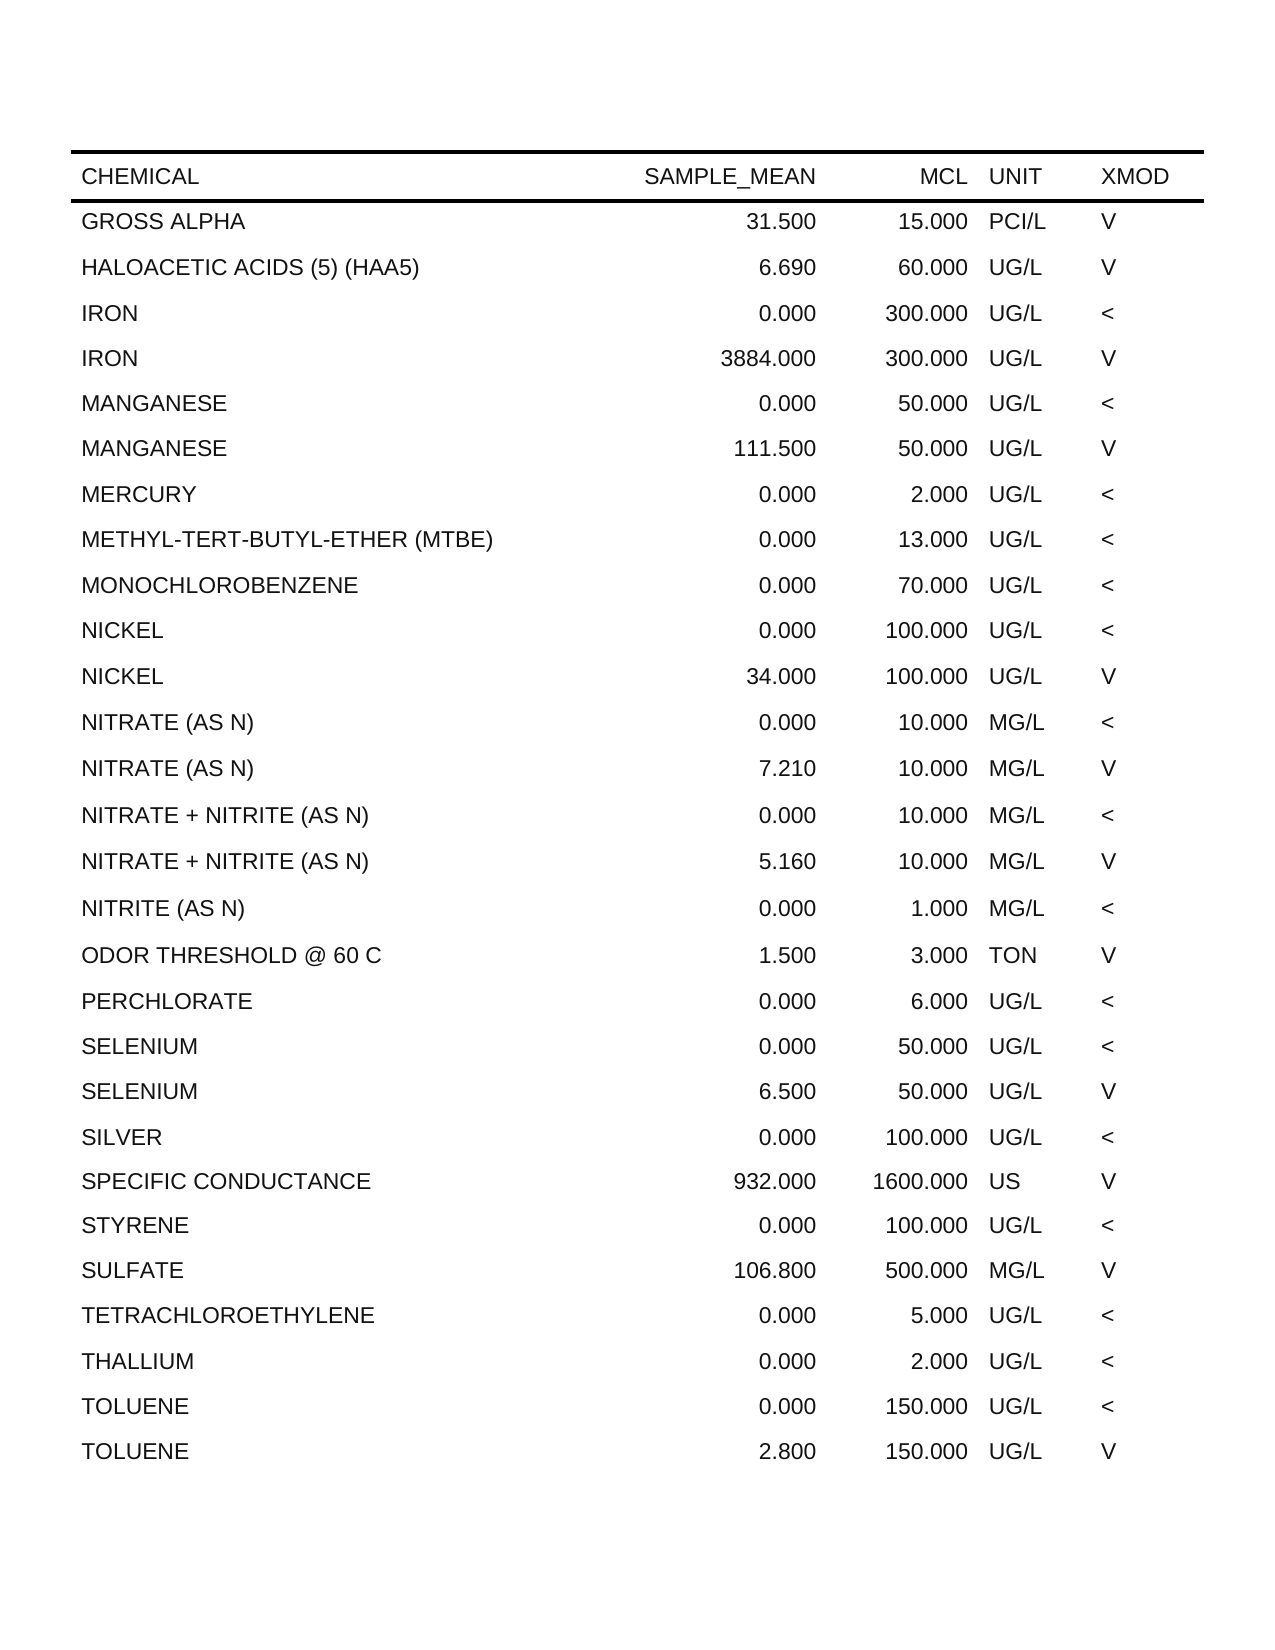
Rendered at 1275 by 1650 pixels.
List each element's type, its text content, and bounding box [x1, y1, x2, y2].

table_cell < [1090, 1024, 1204, 1069]
table_cell SPECIFIC CONDUCTANCE [71, 1159, 614, 1203]
table_cell IRON [71, 290, 614, 336]
table_cell 0.000 [614, 1203, 826, 1248]
table_cell V [1090, 838, 1204, 885]
table_header SAMPLE_MEAN [614, 154, 826, 198]
table_cell UG/L [978, 381, 1090, 426]
table_cell V [1090, 931, 1204, 978]
table_cell 300.000 [826, 336, 978, 381]
table_cell MG/L [978, 838, 1090, 885]
table_cell 50.000 [826, 381, 978, 426]
table_cell UG/L [978, 1293, 1090, 1338]
table_cell UG/L [978, 426, 1090, 471]
table_cell PERCHLORATE [71, 979, 614, 1024]
table_cell GROSS ALPHA [71, 203, 614, 244]
table_cell PCI/L [978, 203, 1090, 244]
table_cell < [1090, 516, 1204, 563]
table_cell < [1090, 885, 1204, 931]
table_cell THALLIUM [71, 1338, 614, 1383]
table_cell < [1090, 792, 1204, 838]
table_cell 1.000 [826, 885, 978, 931]
table_cell 0.000 [614, 885, 826, 931]
table_cell 50.000 [826, 1069, 978, 1114]
table_cell NITRATE (AS N) [71, 699, 614, 745]
table_cell V [1090, 203, 1204, 244]
table_cell V [1090, 1248, 1204, 1293]
table_cell 5.160 [614, 838, 826, 885]
table_cell 300.000 [826, 290, 978, 336]
table_cell 0.000 [614, 563, 826, 608]
table_cell MG/L [978, 699, 1090, 745]
table_cell NICKEL [71, 608, 614, 653]
table_cell 10.000 [826, 792, 978, 838]
table_cell MANGANESE [71, 381, 614, 426]
table_cell MG/L [978, 885, 1090, 931]
table_cell UG/L [978, 516, 1090, 563]
table_cell UG/L [978, 1024, 1090, 1069]
table_cell 100.000 [826, 653, 978, 698]
table_cell UG/L [978, 608, 1090, 653]
table_cell 106.800 [614, 1248, 826, 1293]
table_cell SELENIUM [71, 1069, 614, 1114]
table_cell < [1090, 381, 1204, 426]
table_cell 3884.000 [614, 336, 826, 381]
table_cell 111.500 [614, 426, 826, 471]
table_cell < [1090, 608, 1204, 653]
table_cell < [1090, 1338, 1204, 1383]
table_cell 0.000 [614, 792, 826, 838]
table_cell NITRATE + NITRITE (AS N) [71, 838, 614, 885]
table_cell METHYL-TERT-BUTYL-ETHER (MTBE) [71, 516, 614, 563]
table_cell 10.000 [826, 745, 978, 792]
table_cell MANGANESE [71, 426, 614, 471]
table_cell IRON [71, 336, 614, 381]
table_cell 100.000 [826, 1203, 978, 1248]
table_cell 100.000 [826, 1114, 978, 1159]
table_cell NITRITE (AS N) [71, 885, 614, 931]
table_cell V [1090, 426, 1204, 471]
table_cell 7.210 [614, 745, 826, 792]
table_cell SILVER [71, 1114, 614, 1159]
table_cell UG/L [978, 1338, 1090, 1383]
table_cell V [1090, 1429, 1204, 1474]
table_cell 2.000 [826, 1338, 978, 1383]
table_cell 500.000 [826, 1248, 978, 1293]
table_header UNIT [978, 154, 1090, 198]
table_cell 3.000 [826, 931, 978, 978]
table_cell V [1090, 244, 1204, 290]
table_cell 2.800 [614, 1429, 826, 1474]
table_cell UG/L [978, 336, 1090, 381]
table_cell 0.000 [614, 1338, 826, 1383]
table_cell V [1090, 1159, 1204, 1203]
table_cell UG/L [978, 290, 1090, 336]
table_cell 100.000 [826, 608, 978, 653]
table_cell 2.000 [826, 471, 978, 516]
table_cell TETRACHLOROETHYLENE [71, 1293, 614, 1338]
table_cell 0.000 [614, 699, 826, 745]
table_header MCL [826, 154, 978, 198]
table_cell 6.690 [614, 244, 826, 290]
table_cell TON [978, 931, 1090, 978]
table_cell US [978, 1159, 1090, 1203]
table_cell 15.000 [826, 203, 978, 244]
table_cell UG/L [978, 471, 1090, 516]
table_cell < [1090, 471, 1204, 516]
table_cell SELENIUM [71, 1024, 614, 1069]
table_cell 150.000 [826, 1429, 978, 1474]
table_cell UG/L [978, 1069, 1090, 1114]
table_cell 0.000 [614, 381, 826, 426]
table_cell 34.000 [614, 653, 826, 698]
table_cell 932.000 [614, 1159, 826, 1203]
table_cell < [1090, 699, 1204, 745]
table_cell < [1090, 979, 1204, 1024]
table_cell 50.000 [826, 426, 978, 471]
table_cell 0.000 [614, 290, 826, 336]
table_cell UG/L [978, 1203, 1090, 1248]
table_cell MG/L [978, 792, 1090, 838]
table_cell ODOR THRESHOLD @ 60 C [71, 931, 614, 978]
table_cell 10.000 [826, 699, 978, 745]
table_cell 10.000 [826, 838, 978, 885]
table_cell MONOCHLOROBENZENE [71, 563, 614, 608]
table_cell < [1090, 1384, 1204, 1429]
table_cell V [1090, 336, 1204, 381]
table_cell UG/L [978, 563, 1090, 608]
table_cell 1.500 [614, 931, 826, 978]
table_cell MG/L [978, 1248, 1090, 1293]
table_cell V [1090, 653, 1204, 698]
table_cell NITRATE (AS N) [71, 745, 614, 792]
table_cell 1600.000 [826, 1159, 978, 1203]
table_cell HALOACETIC ACIDS (5) (HAA5) [71, 244, 614, 290]
table_header CHEMICAL [71, 154, 614, 198]
table_cell NICKEL [71, 653, 614, 698]
table_cell UG/L [978, 1429, 1090, 1474]
table_cell MERCURY [71, 471, 614, 516]
table_cell 70.000 [826, 563, 978, 608]
table_cell < [1090, 1293, 1204, 1338]
table_cell V [1090, 1069, 1204, 1114]
table_cell 50.000 [826, 1024, 978, 1069]
table_cell < [1090, 563, 1204, 608]
table_cell UG/L [978, 653, 1090, 698]
table_cell 6.500 [614, 1069, 826, 1114]
table_cell 6.000 [826, 979, 978, 1024]
table_cell MG/L [978, 745, 1090, 792]
table_cell V [1090, 745, 1204, 792]
table_cell 150.000 [826, 1384, 978, 1429]
table_cell UG/L [978, 979, 1090, 1024]
table_cell SULFATE [71, 1248, 614, 1293]
table_cell 60.000 [826, 244, 978, 290]
table_cell < [1090, 1203, 1204, 1248]
table_cell NITRATE + NITRITE (AS N) [71, 792, 614, 838]
table_cell 0.000 [614, 1293, 826, 1338]
table_cell 13.000 [826, 516, 978, 563]
table_cell UG/L [978, 1114, 1090, 1159]
table_cell 0.000 [614, 979, 826, 1024]
table_cell 0.000 [614, 1024, 826, 1069]
table_cell STYRENE [71, 1203, 614, 1248]
table_header XMOD [1090, 154, 1204, 198]
table_cell 0.000 [614, 1384, 826, 1429]
table_cell 0.000 [614, 608, 826, 653]
table_cell 0.000 [614, 1114, 826, 1159]
table_cell < [1090, 290, 1204, 336]
table_cell UG/L [978, 244, 1090, 290]
table_cell 31.500 [614, 203, 826, 244]
table_cell 0.000 [614, 471, 826, 516]
table_cell TOLUENE [71, 1384, 614, 1429]
table_cell 5.000 [826, 1293, 978, 1338]
table_cell TOLUENE [71, 1429, 614, 1474]
table_cell < [1090, 1114, 1204, 1159]
table_cell 0.000 [614, 516, 826, 563]
table_cell UG/L [978, 1384, 1090, 1429]
